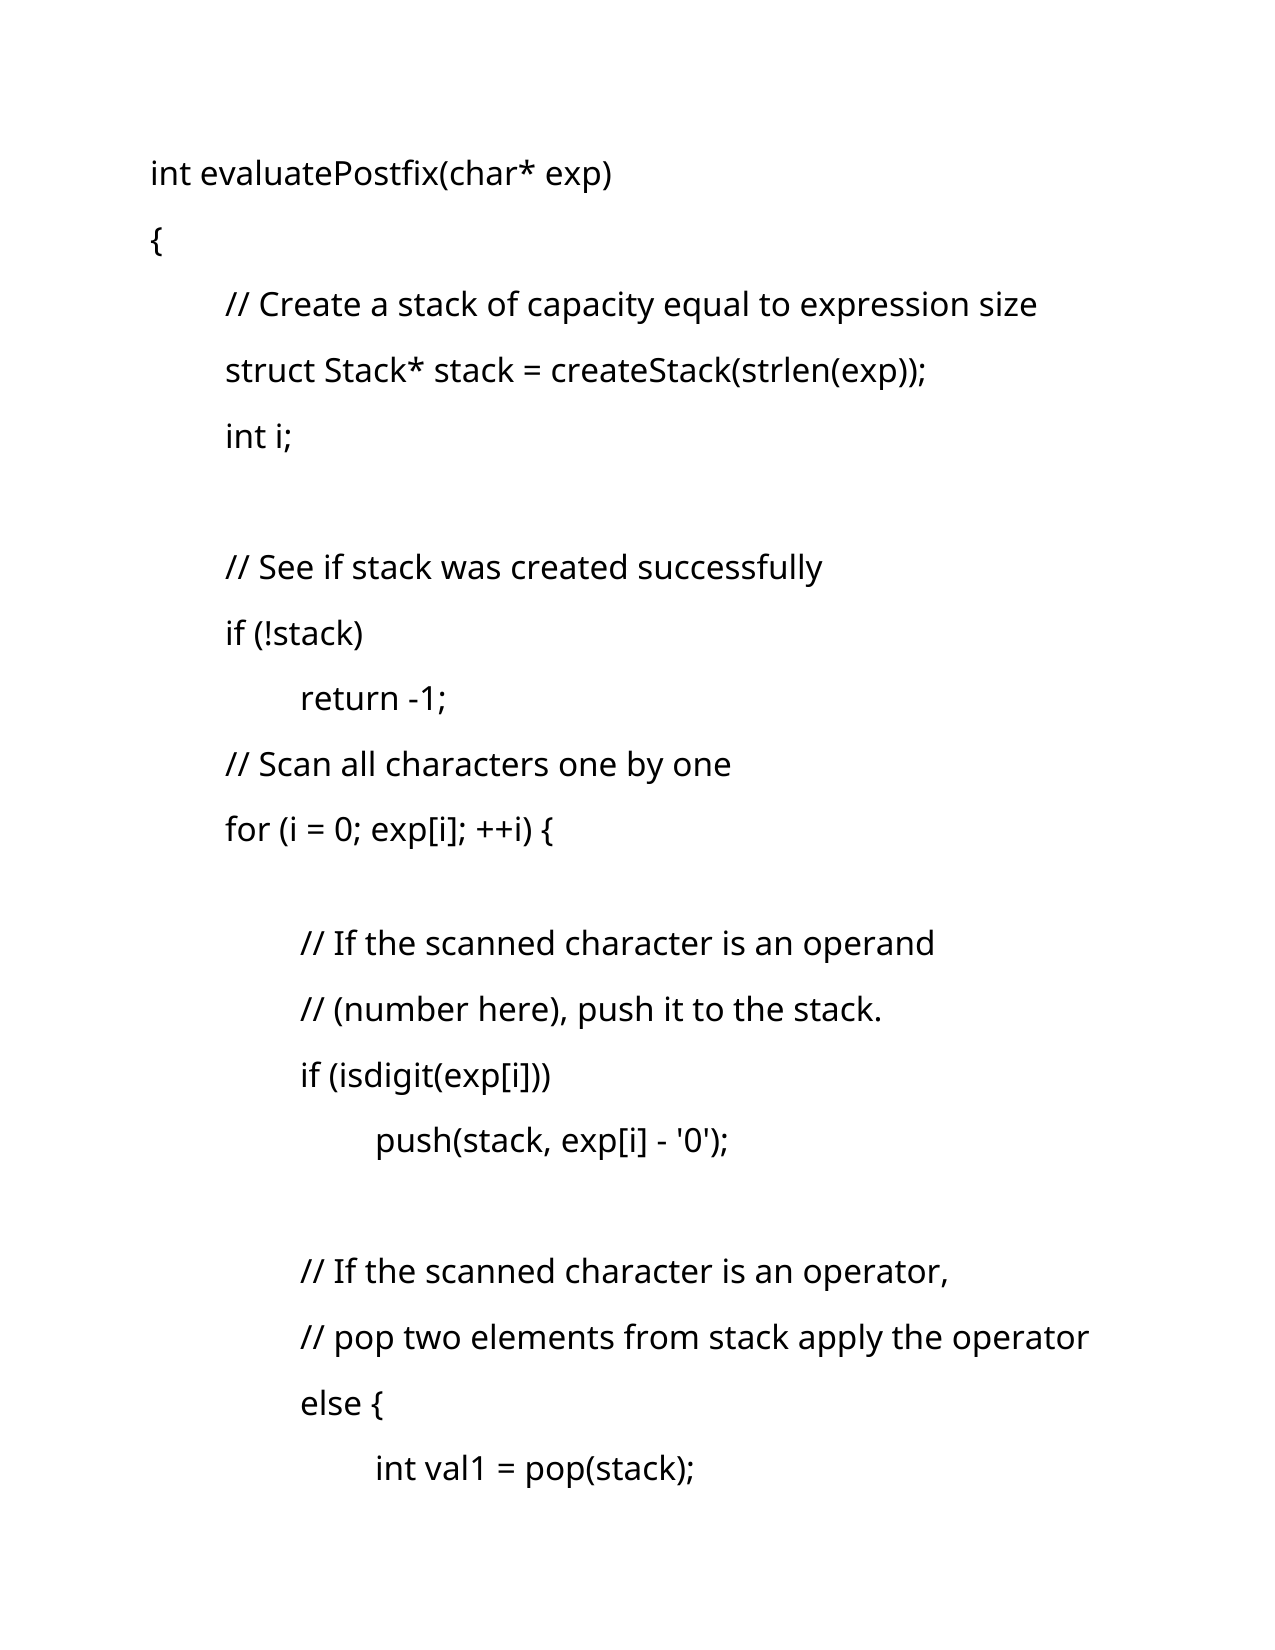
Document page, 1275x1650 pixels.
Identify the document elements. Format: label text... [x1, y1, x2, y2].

text // If the scanned character is an operand [150, 920, 1125, 966]
text // If the scanned character is an operator, [150, 1248, 1125, 1294]
text { [150, 216, 1125, 261]
text int i; [150, 412, 1125, 458]
text struct Stack* stack = createStack(strlen(exp)); [150, 347, 1125, 392]
text // pop two elements from stack apply the operator [150, 1314, 1125, 1359]
text return -1; [150, 675, 1125, 720]
text int val1 = pop(stack); [150, 1445, 1125, 1491]
text // (number here), push it to the stack. [150, 986, 1125, 1031]
text push(stack, exp[i] - '0'); [150, 1117, 1125, 1162]
text int evaluatePostfix(char* exp) [150, 150, 1125, 195]
text if (!stack) [150, 609, 1125, 655]
text else { [150, 1379, 1125, 1425]
text // See if stack was created successfully [150, 544, 1125, 589]
text // Create a stack of capacity equal to expression size [150, 281, 1125, 327]
text if (isdigit(exp[i])) [150, 1051, 1125, 1097]
text // Scan all characters one by one [150, 741, 1125, 786]
text for (i = 0; exp[i]; ++i) { [150, 806, 1125, 852]
